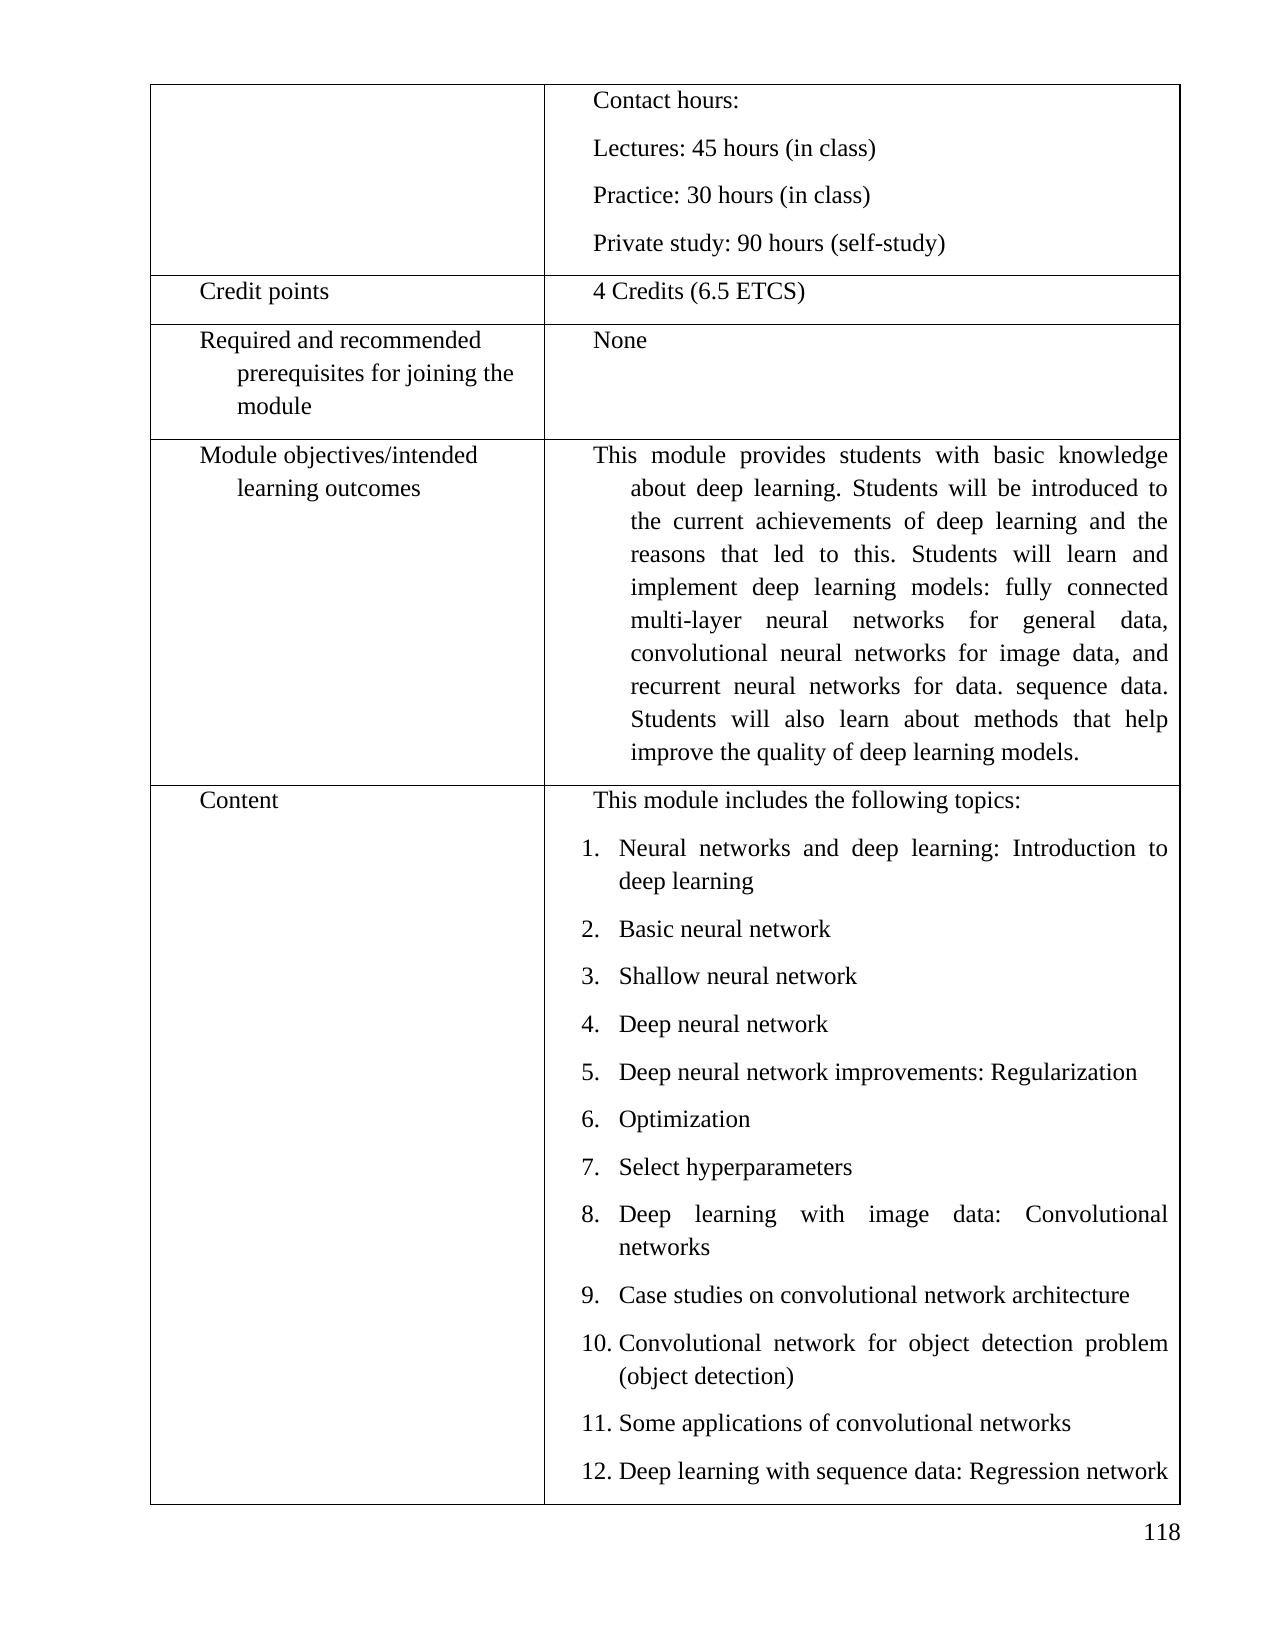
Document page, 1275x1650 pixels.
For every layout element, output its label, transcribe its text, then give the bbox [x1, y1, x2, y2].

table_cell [151, 85, 544, 275]
table_cell Required and recommended prerequisites for joining the module [151, 325, 544, 439]
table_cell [545, 85, 1179, 275]
table_cell Content [151, 786, 544, 1503]
table_cell None [545, 325, 1179, 439]
table_cell 4 Credits (6.5 ETCS) [545, 276, 1179, 324]
table_cell Credit points [151, 276, 544, 324]
table_cell This module provides students with basic knowledge about deep learning. Students will be introduced to the current achievements of deep learning and the reasons that led to this. Students will learn and implement deep learning models: fully connected multi-layer neural networks for general data, convolutional neural networks for image data, and recurrent neural networks for data. sequence data. Students will also learn about methods that help improve the quality of deep learning models. [545, 440, 1179, 784]
table_cell Module objectives/intended learning outcomes [151, 440, 544, 784]
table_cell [545, 786, 1179, 1503]
